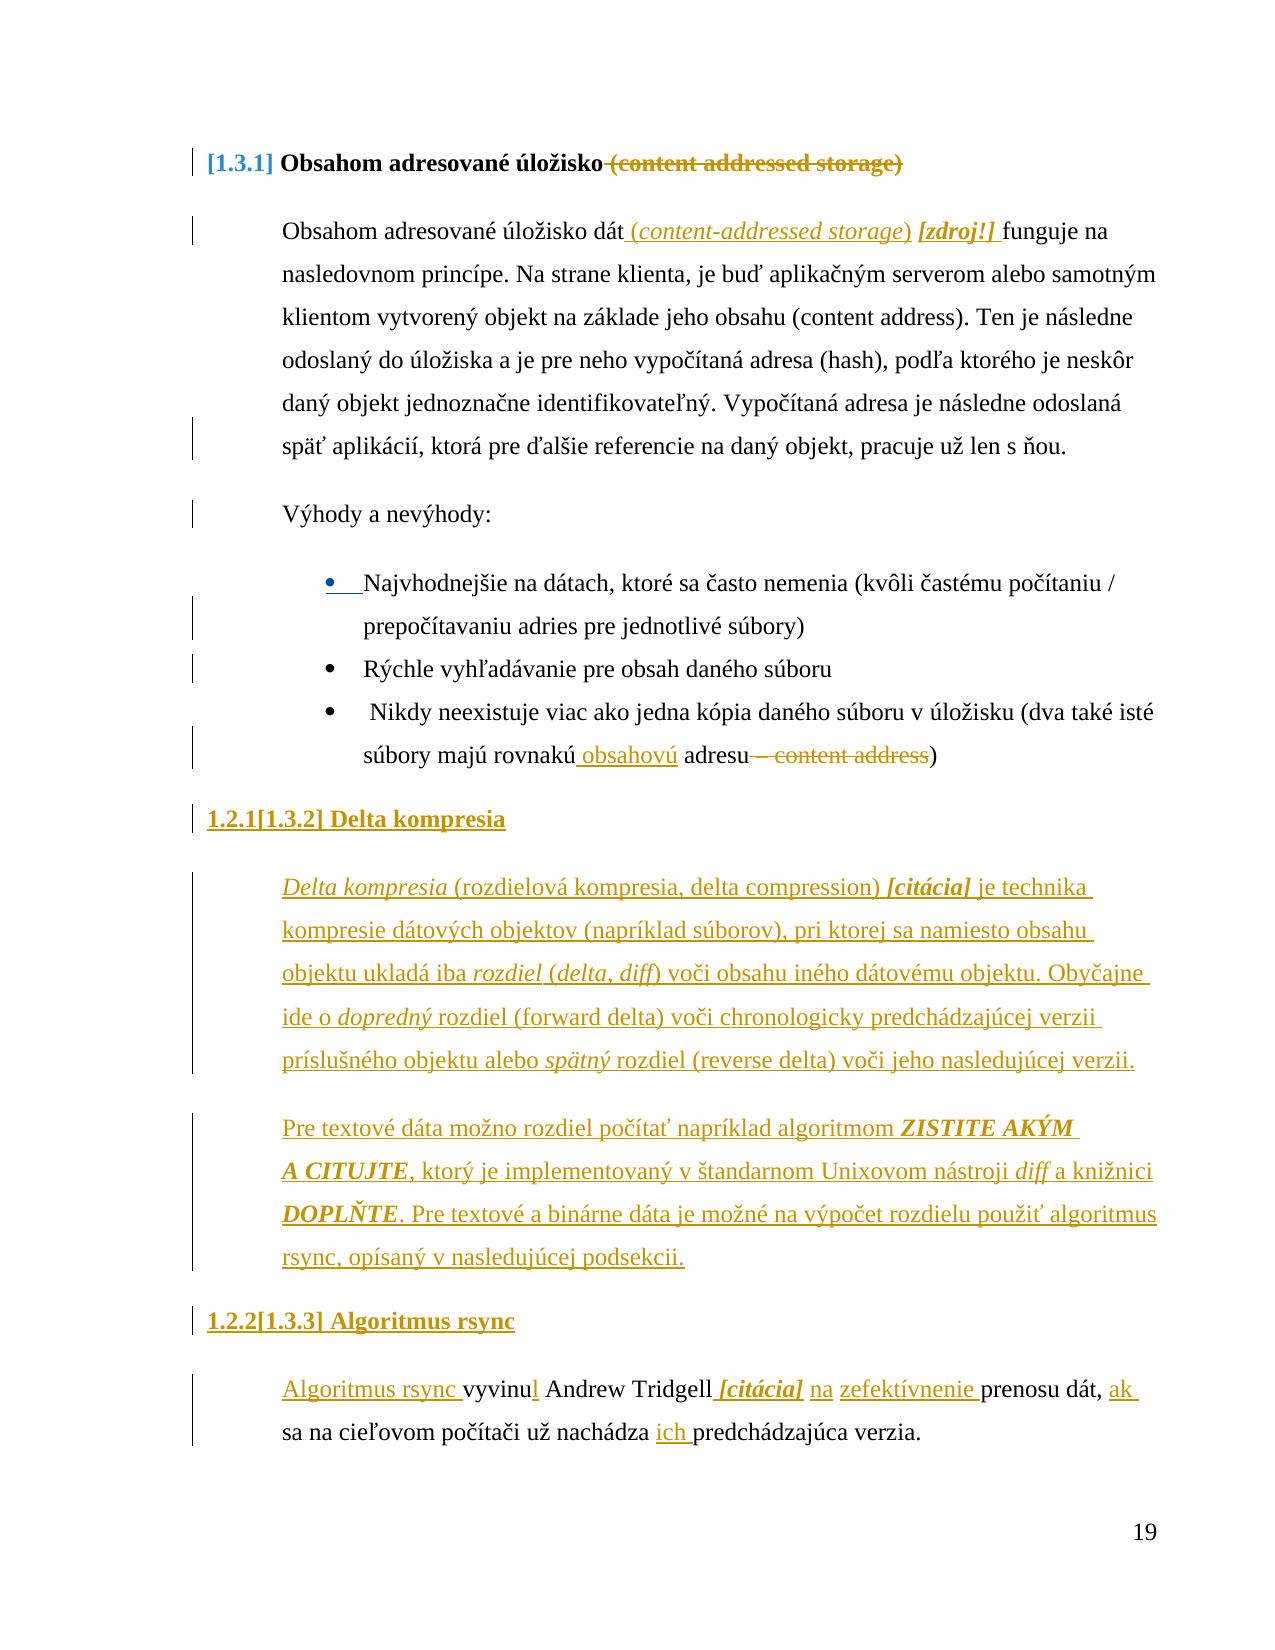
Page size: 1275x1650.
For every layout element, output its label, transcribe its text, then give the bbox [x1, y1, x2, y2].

text vyvinu Andrew Tridgell prenosu dát, sa na cieľovom počítači už nachádza predchádzajúca verzia. [282, 1374, 1157, 1446]
list Nikdy neexistuje viac ako jedna kópia daného súboru v úložisku (dva také isté súbory majú rovnakú adresu) [326, 697, 1157, 769]
text Výhody a nevýhody: [207, 499, 1157, 528]
subtitle Obsahom adresované úložisko [207, 148, 1157, 176]
list Rýchle vyhľadávanie pre obsah daného súboru [326, 654, 1157, 683]
list Najvhodnejšie na dátach, ktoré sa často nemenia (kvôli častému počítaniu / prepočítavaniu adries pre jednotlivé súbory) [326, 568, 1157, 639]
